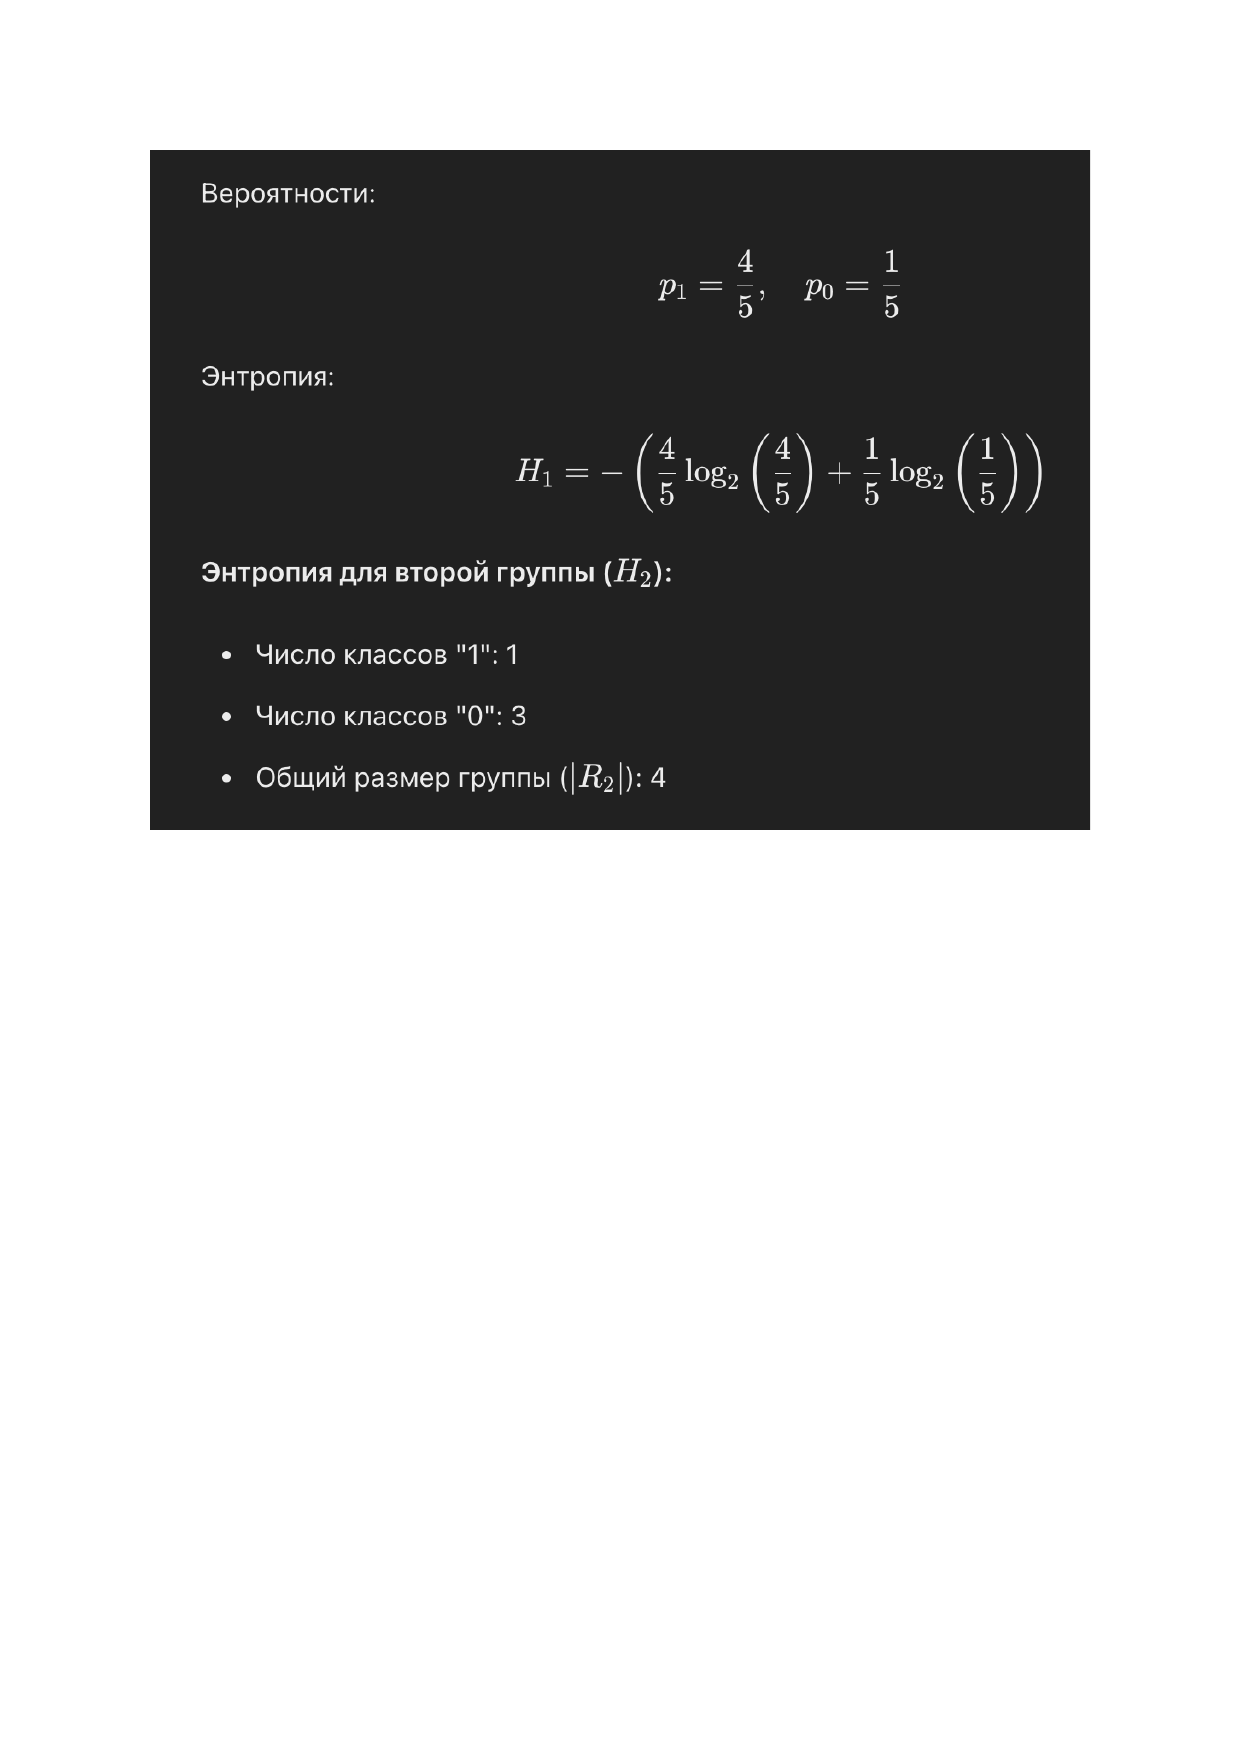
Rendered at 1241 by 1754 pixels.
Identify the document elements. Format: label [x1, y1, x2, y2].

picture [150, 150, 1091, 830]
